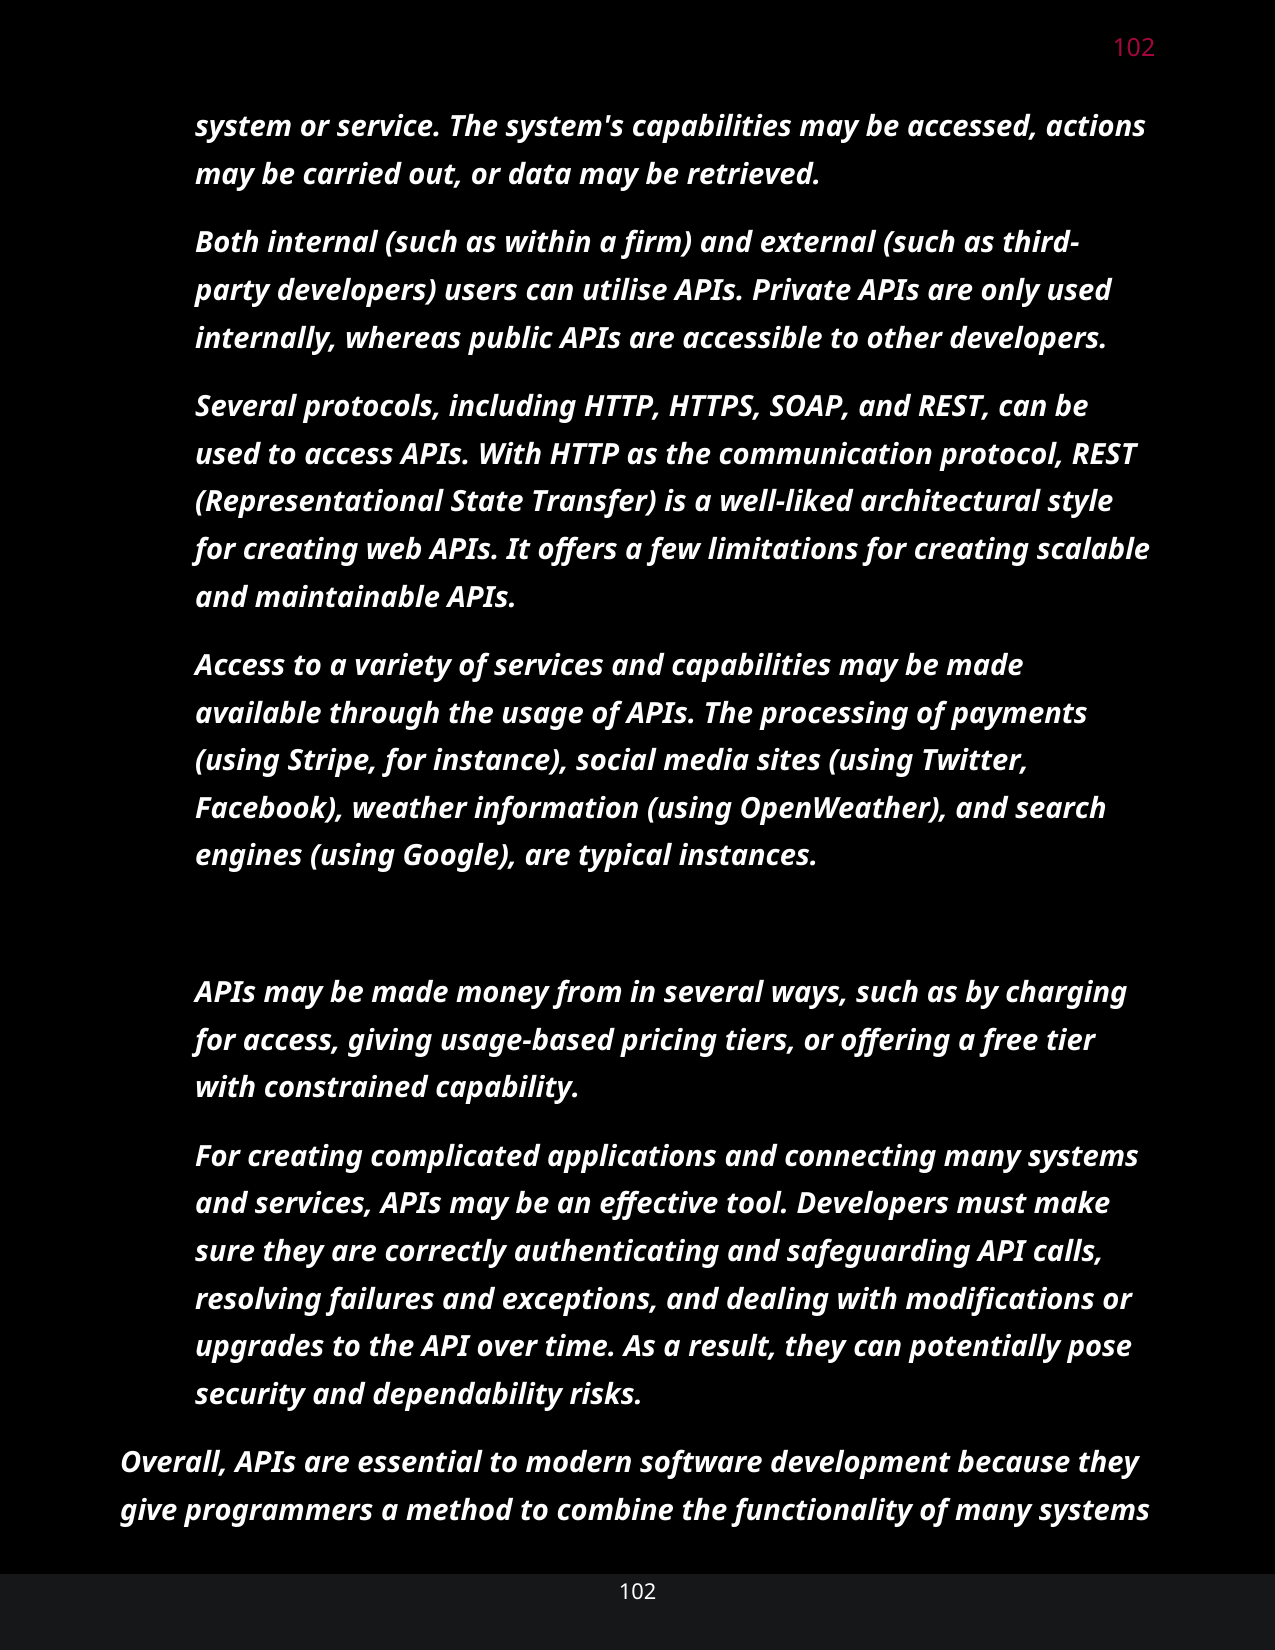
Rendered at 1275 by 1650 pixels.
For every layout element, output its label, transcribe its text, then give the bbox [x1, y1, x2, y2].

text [195, 106, 1155, 193]
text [120, 1442, 1155, 1529]
text Access to a variety of services and capabilities may be made available through the usage of APIs. The processing of payments (using Stripe, for instance), social media sites (using Twitter, Facebook), weather information (using OpenWeather), and search engines (using Google), are typical instances. [195, 644, 1155, 874]
text Both internal (such as within a firm) and external (such as third-party developers) users can utilise APIs. Private APIs are only used internally, whereas public APIs are accessible to other developers. [195, 222, 1155, 357]
text Several protocols, including HTTP, HTTPS, SOAP, and REST, can be used to access APIs. With HTTP as the communication protocol, REST (Representational State Transfer) is a well-liked architectural style for creating web APIs. It offers a few limitations for creating scalable and maintainable APIs. [195, 385, 1155, 616]
text APIs may be made money from in several ways, such as by charging for access, giving usage-based pricing tiers, or offering a free tier with constrained capability. [195, 972, 1155, 1106]
text For creating complicated applications and connecting many systems and services, APIs may be an effective tool. Developers must make sure they are correctly authenticating and safeguarding API calls, resolving failures and exceptions, and dealing with modifications or upgrades to the API over time. As a result, they can potentially pose security and dependability risks. [195, 1135, 1155, 1413]
